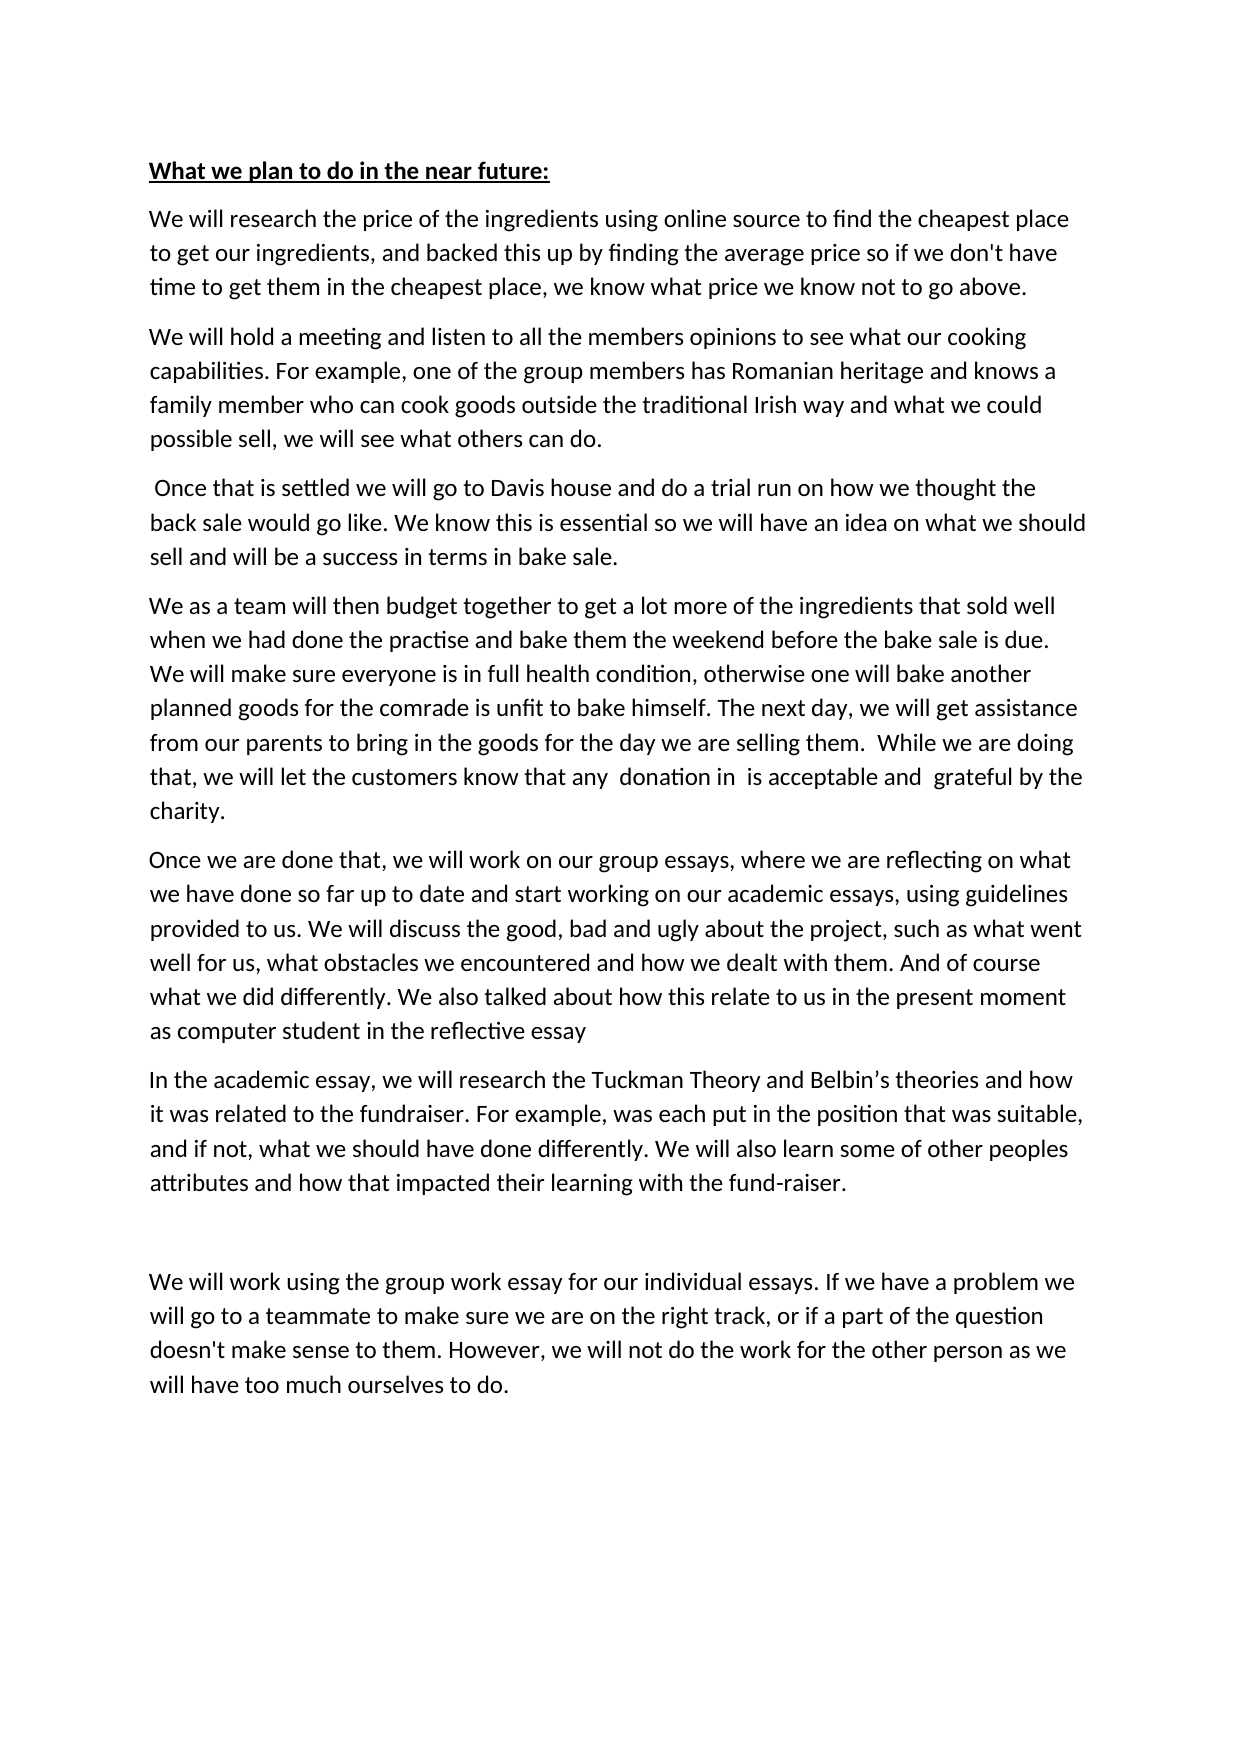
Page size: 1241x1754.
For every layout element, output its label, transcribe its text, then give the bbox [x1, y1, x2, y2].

text What we plan to do in the near future: [148, 155, 1090, 185]
text We will research the price of the ingredients using online source to find the cheapest place to get our ingredients, and backed this up by finding the average price so if we don't have time to get them in the cheapest place, we know what price we know not to go above. [148, 203, 1088, 302]
text Once that is settled we will go to Davis house and do a trial run on how we thought the back sale would go like. We know this is essential so we will have an idea on what we should sell and will be a success in terms in bake sale. [148, 472, 1088, 571]
text Once we are done that, we will work on our group essays, where we are reflecting on what we have done so far up to date and start working on our academic essays, using guidelines provided to us. We will discuss the good, bad and ugly about the project, such as what went well for us, what obstacles we encountered and how we dealt with them. And of course what we did differently. We also talked about how this relate to us in the present moment as computer student in the reflective essay [148, 844, 1088, 1046]
text We will hold a meeting and listen to all the members opinions to see what our cooking capabilities. For example, one of the group members has Romanian heritage and knows a family member who can cook goods outside the traditional Irish way and what we could possible sell, we will see what others can do. [148, 321, 1088, 454]
text In the academic essay, we will research the Tuckman Theory and Belbin’s theories and how it was related to the fundraiser. For example, was each put in the position that was suitable, and if not, what we should have done differently. We will also learn some of other peoples attributes and how that impacted their learning with the fund-raiser. [148, 1064, 1088, 1197]
text We will work using the group work essay for our individual essays. If we have a problem we will go to a teammate to make sure we are on the right track, or if a part of the question doesn't make sense to them. However, we will not do the work for the other person as we will have too much ourselves to do. [148, 1266, 1088, 1399]
text We as a team will then budget together to get a lot more of the ingredients that sold well when we had done the practise and bake them the weekend before the bake sale is due. We will make sure everyone is in full health condition, otherwise one will bake another planned goods for the comrade is unfit to bake himself. The next day, we will get assistance from our parents to bring in the goods for the day we are selling them. While we are doing that, we will let the customers know that any donation in is acceptable and grateful by the charity. [148, 590, 1088, 826]
